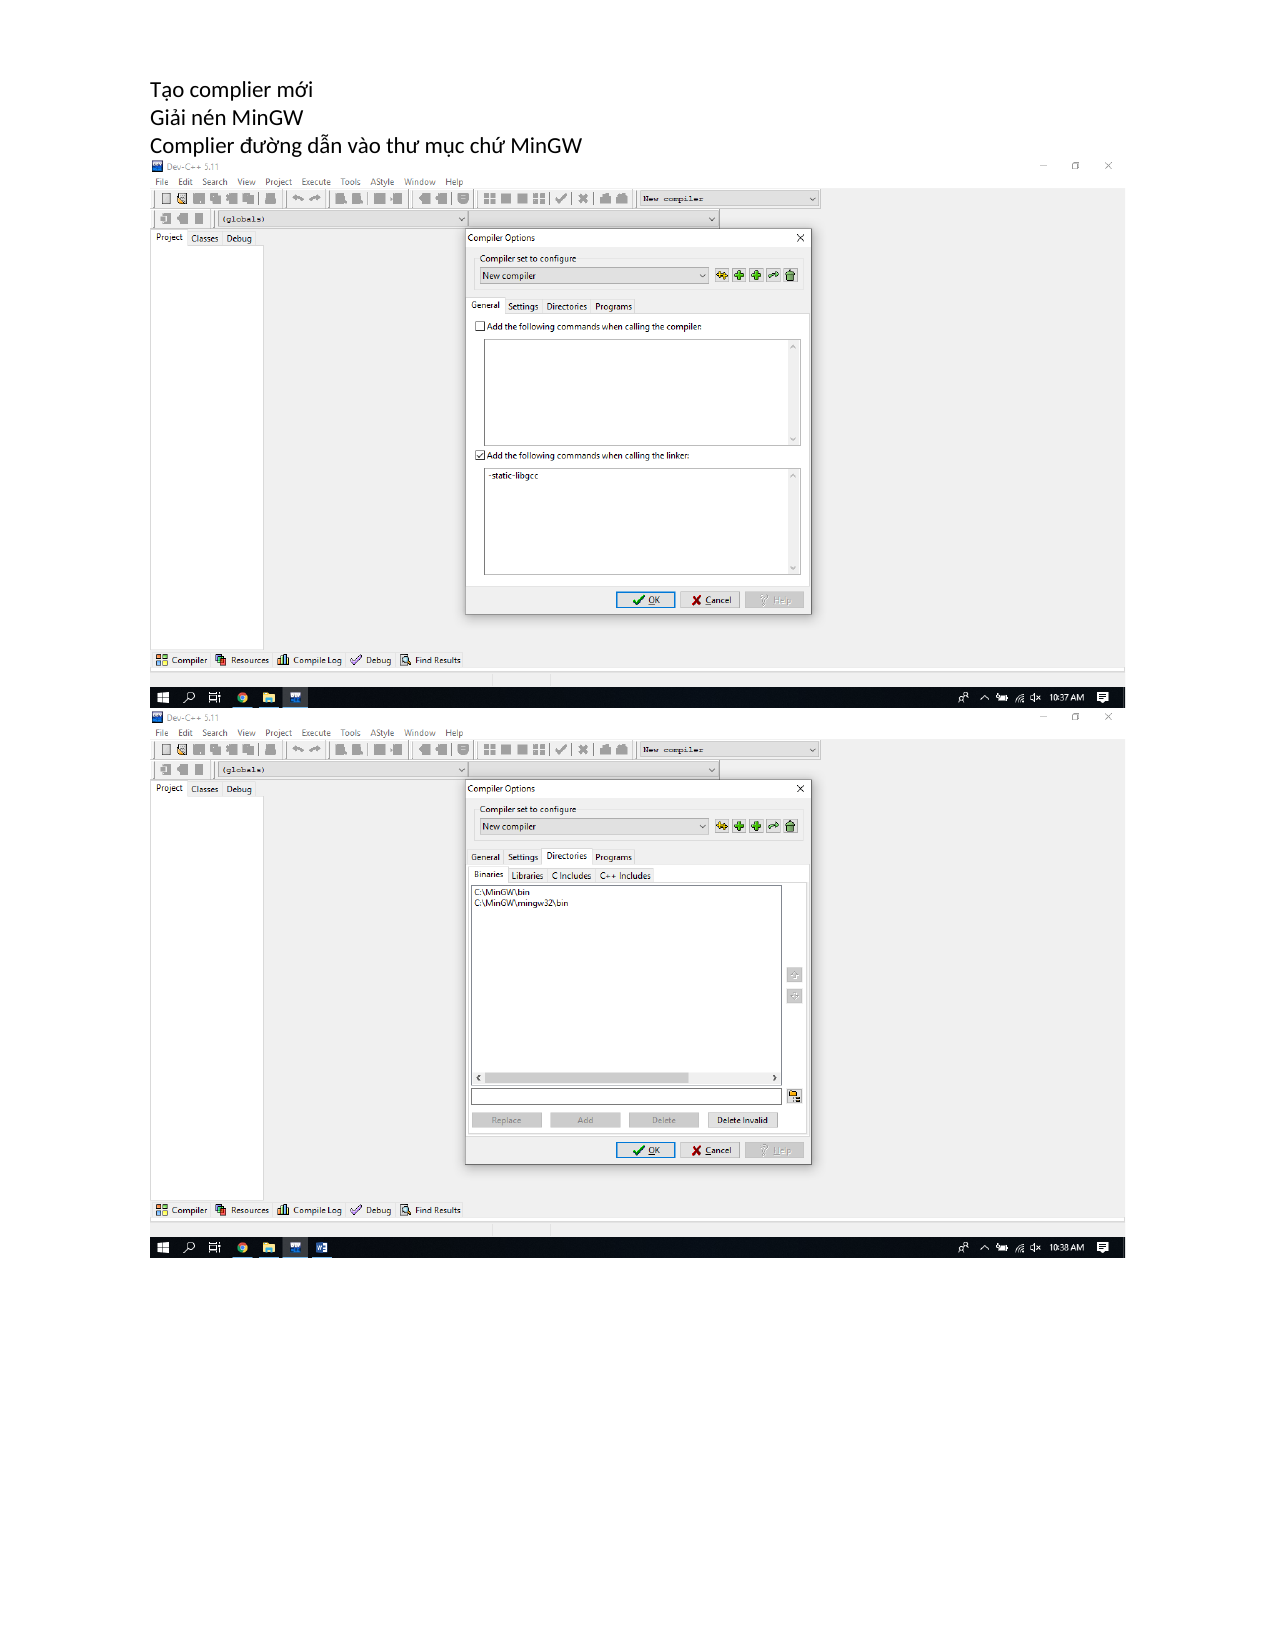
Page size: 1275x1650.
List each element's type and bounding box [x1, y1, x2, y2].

picture [150, 159, 1125, 708]
picture [150, 709, 1125, 1258]
